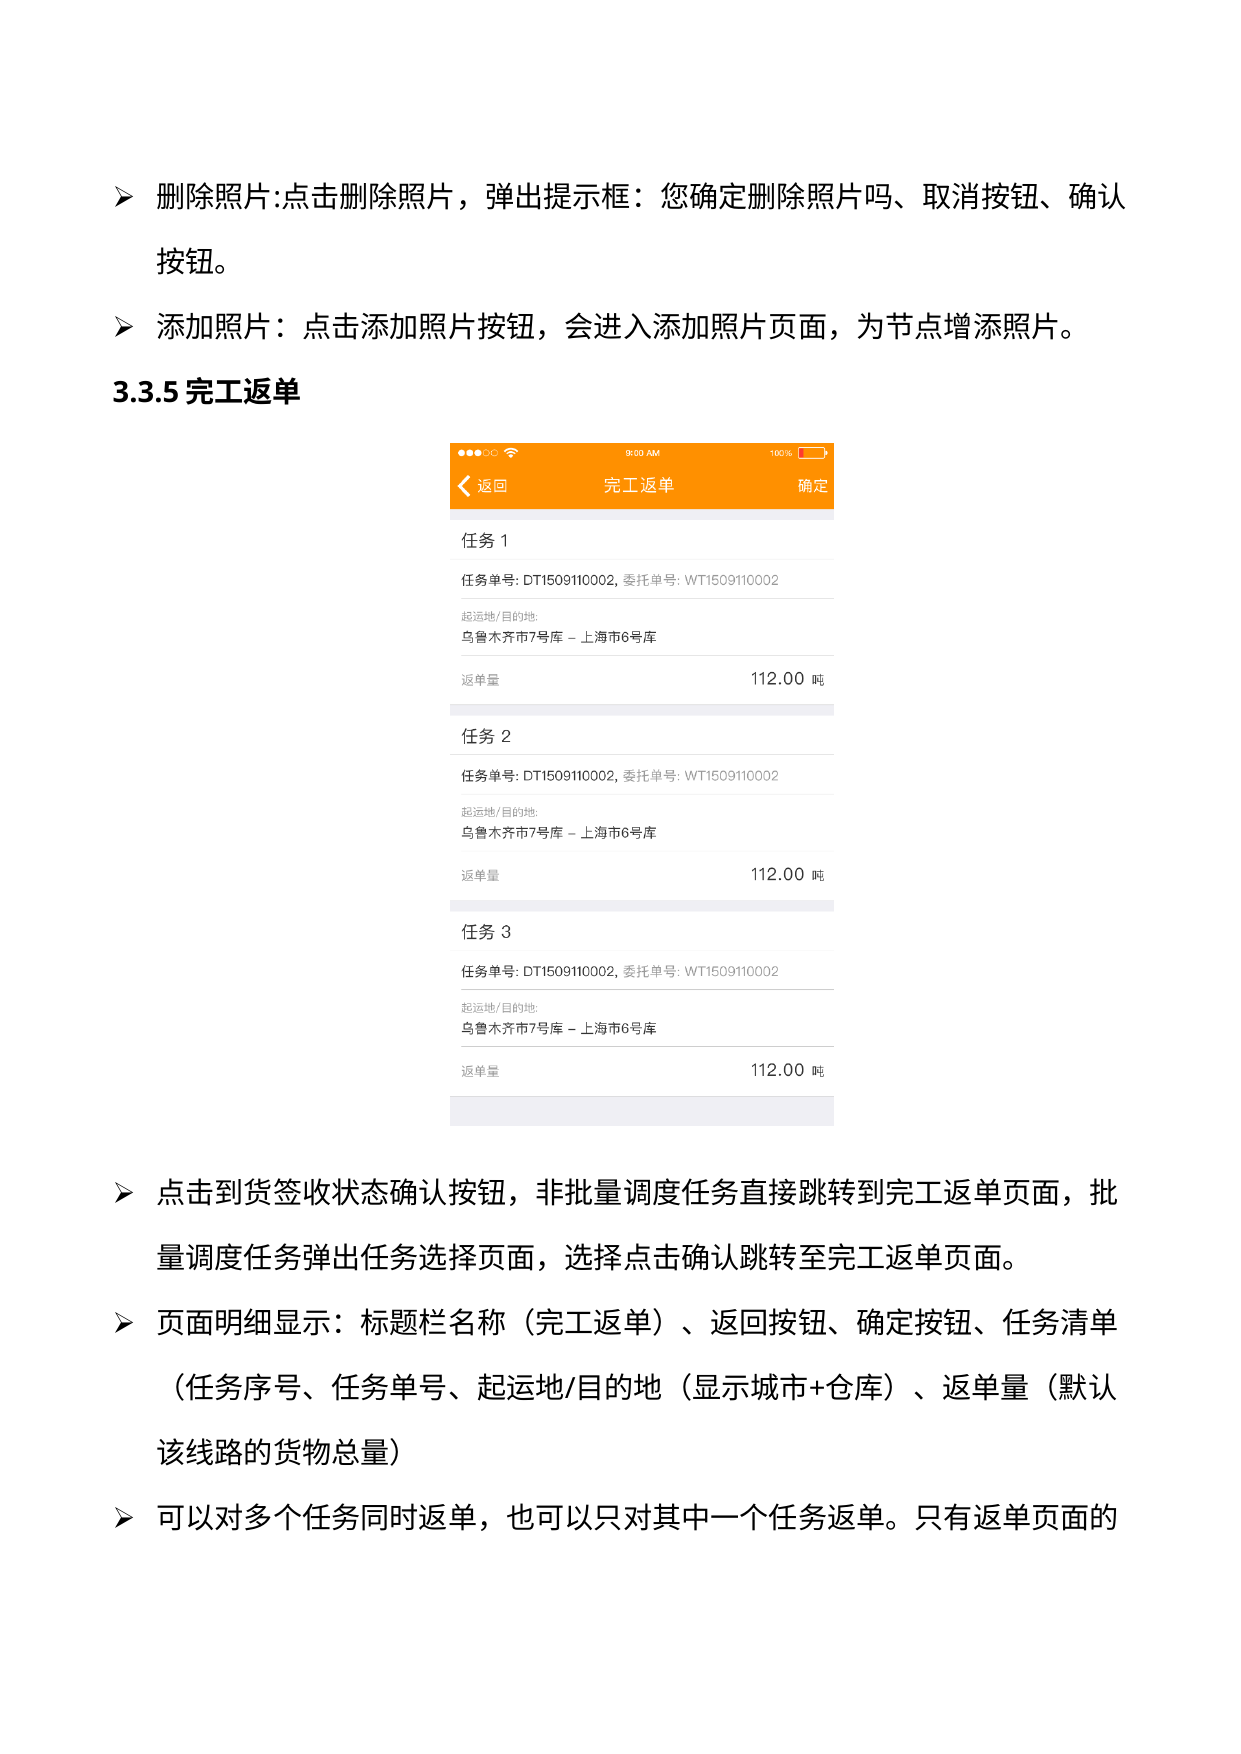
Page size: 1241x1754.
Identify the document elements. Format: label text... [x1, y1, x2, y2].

list 点击到货签收状态确认按钮，非批量调度任务直接跳转到完工返单页面，批量调度任务弹出任务选择页面，选择点击确认跳转至完工返单页面。 [112, 1158, 1128, 1288]
list 添加照片：点击添加照片按钮，会进入添加照片页面，为节点增添照片。 [112, 292, 1128, 357]
list 删除照片:点击删除照片，弹出提示框：您确定删除照片吗、取消按钮、确认按钮。 [112, 162, 1128, 292]
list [112, 1483, 1128, 1548]
list 页面明细显示：标题栏名称（完工返单）、返回按钮、确定按钮、任务清单（任务序号、任务单号、起运地/目的地（显示城市+仓库）、返单量（默认该线路的货物总量） [112, 1288, 1128, 1483]
subtitle 3.3.5完工返单 [112, 357, 1128, 422]
picture [450, 443, 834, 1126]
